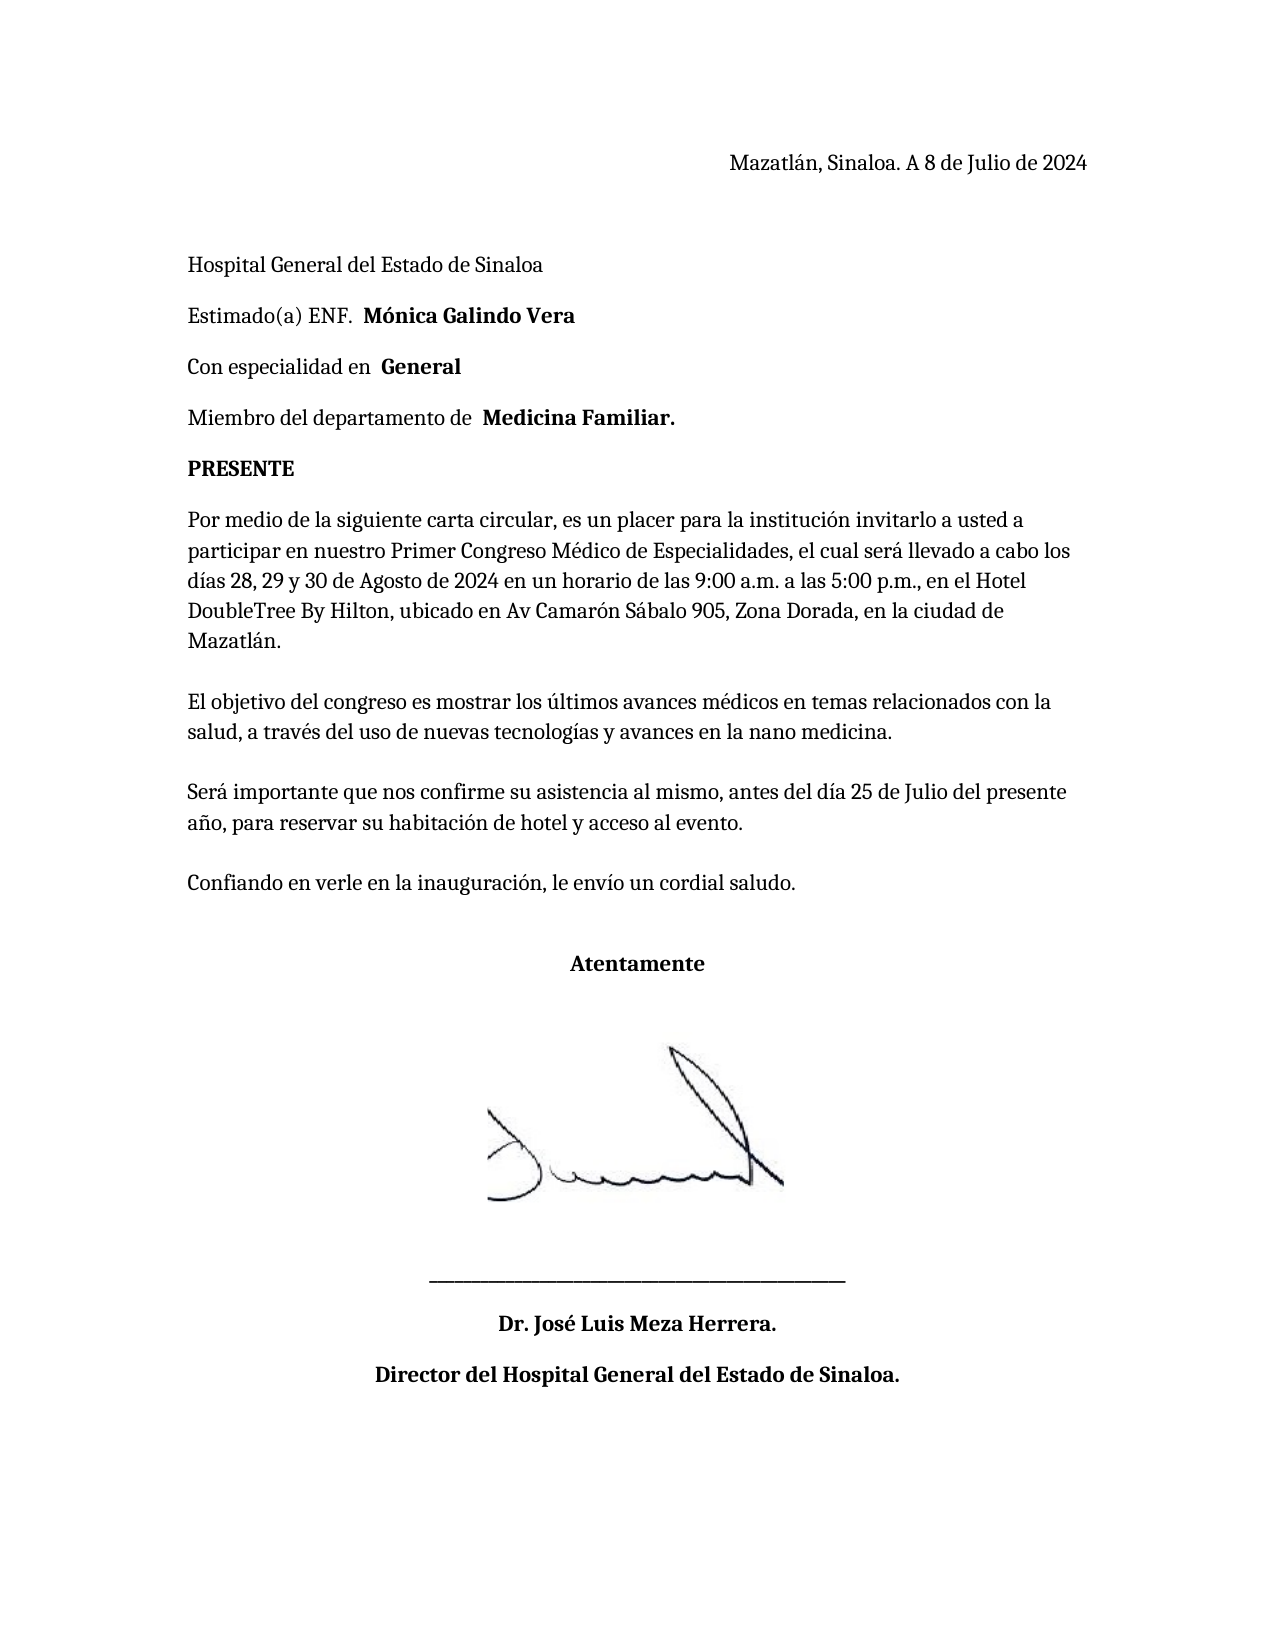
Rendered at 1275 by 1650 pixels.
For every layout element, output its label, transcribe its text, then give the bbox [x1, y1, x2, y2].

picture [487, 1032, 788, 1236]
text Miembro del departamento de Medicina Familiar. [187, 405, 1087, 432]
text Hospital General del Estado de Sinaloa [187, 252, 1087, 278]
text Estimado(a) ENF. Mónica Galindo Vera [187, 303, 1087, 329]
text Por medio de la siguiente carta circular, es un placer para la institución invitarlo a usted a participar en nuestro Primer Congreso Médico de Especialidades, el cual será llevado a cabo los días 28, 29 y 30 de Agosto de 2024 en un horario de las 9:00 a.m. a las 5:00 p.m., en el Hotel DoubleTree By Hilton, ubicado en Av Camarón Sábalo 905, Zona Dorada, en la ciudad de Mazatlán. El objetivo del congreso es mostrar los últimos avances médicos en temas relacionados con la salud, a través del uso de nuevas tecnologías y avances en la nano medicina. Será importante que nos confirme su asistencia al mismo, antes del día 25 de Julio del presente año, para reservar su habitación de hotel y acceso al evento. Confiando en verle en la inauguración, le envío un cordial saludo. [187, 507, 1087, 926]
text Mazatlán, Sinaloa. A 8 de Julio de 2024 [187, 150, 1087, 176]
text Con especialidad en General [187, 354, 1087, 381]
text Dr. José Luis Meza Herrera. [187, 1311, 1087, 1337]
text _________________________________________________ [187, 1260, 1087, 1286]
text Director del Hospital General del Estado de Sinaloa. [187, 1362, 1087, 1388]
text PRESENTE [187, 456, 1087, 483]
text Atentamente [187, 951, 1087, 1008]
